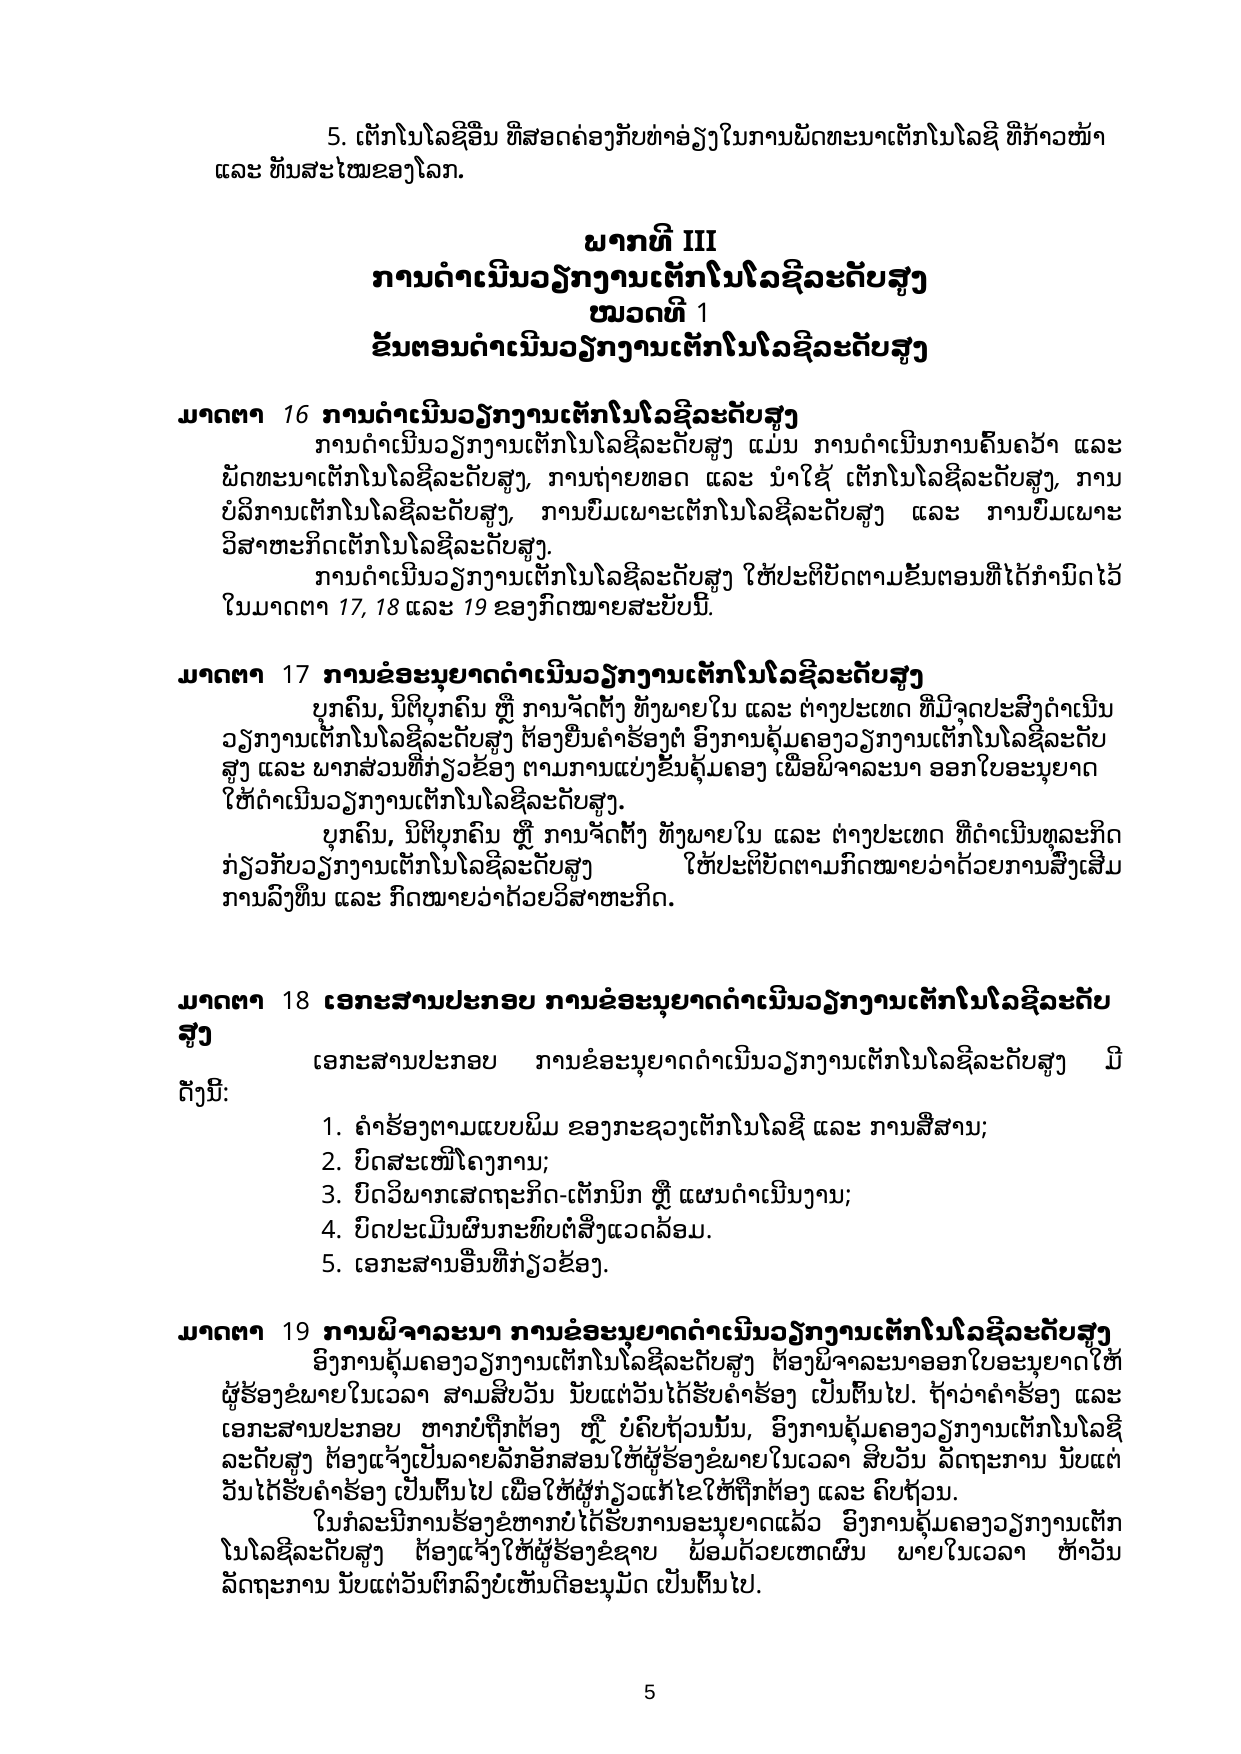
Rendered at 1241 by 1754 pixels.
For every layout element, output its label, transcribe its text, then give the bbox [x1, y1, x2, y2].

list ບົດວິພາກເສດຖະກິດ-ເຕັກນິກ ຫຼື ແຜນດຳເນີນງານ; [321, 1177, 1122, 1211]
text ພາກທີ III [177, 220, 1122, 260]
list ການດຳເນີນວຽກງານເຕັກໂນໂລຊີລະດັບສູງ ແມ່ນ ການດຳເນີນການຄົ້ນຄວ້າ ແລະ ພັດທະນາເຕັກໂນໂລຊີລະດັບສູງ, ການຖ່າຍທອດ ແລະ ນຳໃຊ້ ເຕັກໂນໂລຊີລະດັບສູງ, ການບໍລິການເຕັກໂນໂລຊີລະດັບສູງ, ການບົ່ມເພາະເຕັກໂນໂລຊີລະດັບສູງ ແລະ ການບົ່ມເພາະວິສາຫະກິດເຕັກໂນໂລຊີລະດັບສູງ. [221, 431, 1122, 562]
text ມາດຕາ 18 ເອກະສານປະກອບ ການຂໍອະນຸຍາດດໍາເນີນວຽກງານເຕັກໂນໂລຊີລະດັບສູງ [177, 983, 1122, 1046]
text ບຸກຄົນ, ນິຕິບຸກຄົນ ຫຼື ການຈັດຕັ້ງ ທັງພາຍໃນ ແລະ ຕ່າງປະເທດ ທີ່ມີຈຸດປະສົງດໍາເນີນວຽກງານເຕັກໂນໂລຊີລະດັບສູງ ຕ້ອງຍື່ນຄຳຮ້ອງຕໍ່ ອົງການຄຸ້ມຄອງວຽກງານເຕັກໂນໂລຊີລະດັບສູງ ແລະ ພາກສ່ວນທີ່ກ່ຽວຂ້ອງ ຕາມການແບ່ງຂັ້ນຄຸ້ມຄອງ ເພື່ອພິຈາລະນາ ອອກໃບອະນຸຍາດໃຫ້ດຳເນີນວຽກງານເຕັກໂນໂລຊີລະດັບສູງ. [221, 690, 1122, 817]
text ໝວດທີ 1 [177, 294, 1122, 331]
list ບົດປະເມີນຜົນກະທົບຕໍ່ສິ່ງແວດລ້ອມ. [321, 1211, 1122, 1245]
list ເອກະສານອື່ນທີ່ກ່ຽວຂ້ອງ. [321, 1245, 1122, 1279]
text ບຸກຄົນ, ນິຕິບຸກຄົນ ຫຼື ການຈັດຕັ້ງ ທັງພາຍໃນ ແລະ ຕ່າງປະເທດ ທີ່ດໍາເນີນທຸລະກິດກ່ຽວກັບວຽກງານເຕັກໂນໂລຊີລະດັບສູງ ໃຫ້ປະຕິບັດຕາມກົດໝາຍວ່າດ້ວຍການສົ່ງເສີມການລົງທຶນ ແລະ ກົດໝາຍວ່າດ້ວຍວິສາຫະກິດ. [221, 817, 1122, 914]
text ມາດຕາ 17 ການຂໍອະນຸຍາດດຳເນີນວຽກງານເຕັກໂນໂລຊີລະດັບສູງ [177, 656, 1122, 690]
list ເຕັກໂນໂລຊີອື່ນ ທີ່ສອດຄ່ອງກັບທ່າອ່ຽງໃນການພັດທະນາເຕັກໂນໂລຊີ ທີ່ກ້າວໜ້າ ແລະ ທັນສະໄໝຂອງໂລກ. [214, 118, 1122, 186]
text ມາດຕາ 19 ການພິຈາລະນາ ການຂໍອະນຸຍາດດຳເນີນວຽກງານເຕັກໂນໂລຊີລະດັບສູງ [177, 1313, 1122, 1347]
list ໃນກໍລະນີການຮ້ອງຂໍຫາກບໍ່ໄດ້ຮັບການອະນຸຍາດແລ້ວ ອົງການຄຸ້ມຄອງວຽກງານເຕັກໂນໂລຊີລະດັບສູງ ຕ້ອງແຈ້ງໃຫ້ຜູ້ຮ້ອງຂໍຊາບ ພ້ອມດ້ວຍເຫດຜົນ ພາຍໃນເວລາ ຫ້າວັນ ລັດຖະການ ນັບແຕ່ວັນຕົກລົງບໍ່ເຫັນດີອະນຸມັດ ເປັນຕົ້ນໄປ. [221, 1508, 1122, 1600]
list ບົດສະເໜີໂຄງການ; [321, 1143, 1122, 1177]
text ເອກະສານປະກອບ ການຂໍອະນຸຍາດດຳເນີນວຽກງານເຕັກໂນໂລຊີລະດັບສູງ ​ມີ ດັ່ງນີ້: [177, 1046, 1122, 1109]
list ອົງການຄຸ້ມຄອງວຽກງານເຕັກໂນໂລຊີລະດັບສູງ ຕ້ອງພິຈາລະນາອອກໃບອະນຸຍາດໃຫ້ຜູ້ຮ້ອງຂໍພາຍໃນເວລາ ສາມສິບວັນ ນັບແຕ່ວັນໄດ້ຮັບຄຳຮ້ອງ ເປັນຕົ້ນໄປ. ຖ້າວ່າຄຳຮ້ອງ ແລະ ເອກະສານປະກອບ ຫາກບໍ່ຖືກຕ້ອງ ຫຼື ບໍ່ຄົບຖ້ວນນັ້ນ, ອົງການຄຸ້ມຄອງວຽກງານເຕັກໂນໂລຊີລະດັບສູງ ຕ້ອງແຈ້ງເປັນລາຍລັກອັກສອນໃຫ້ຜູ້ຮ້ອງຂໍພາຍໃນເວລາ ສິບວັນ ລັດຖະການ ນັບແຕ່ວັນໄດ້ຮັບຄຳຮ້ອງ ເປັນຕົ້ນໄປ ເພື່ອໃຫ້ຜູ້ກ່ຽວແກ້ໄຂໃຫ້ຖືກຕ້ອງ ແລະ ຄົບຖ້ວນ. [221, 1347, 1122, 1508]
list ຄຳຮ້ອງຕາມແບບພິມ ຂອງກະຊວງເຕັກໂນໂລຊີ ແລະ ການສື່ສານ; [321, 1109, 1122, 1143]
text ການດຳເນີນວຽກງານເຕັກໂນໂລຊີລະດັບສູງ [177, 260, 1122, 294]
text ຂັ້ນຕອນດຳເນີນວຽກງານເຕັກໂນໂລຊີລະດັບສູງ [177, 331, 1122, 362]
list ການດໍາເນີນວຽກງານເຕັກໂນໂລຊີລະດັບສູງ ໃຫ້ປະຕິບັດຕາມຂັ້ນຕອນທີ່ໄດ້ກໍານົດໄວ້ໃນມາດຕາ 17, 18 ແລະ 19 ຂອງກົດໝາຍສະບັບນີ້. [221, 562, 1122, 622]
text ມາດຕາ 16 ການດໍາເນີນວຽກງານເຕັກໂນໂລຊີລະດັບສູງ [177, 396, 1122, 431]
